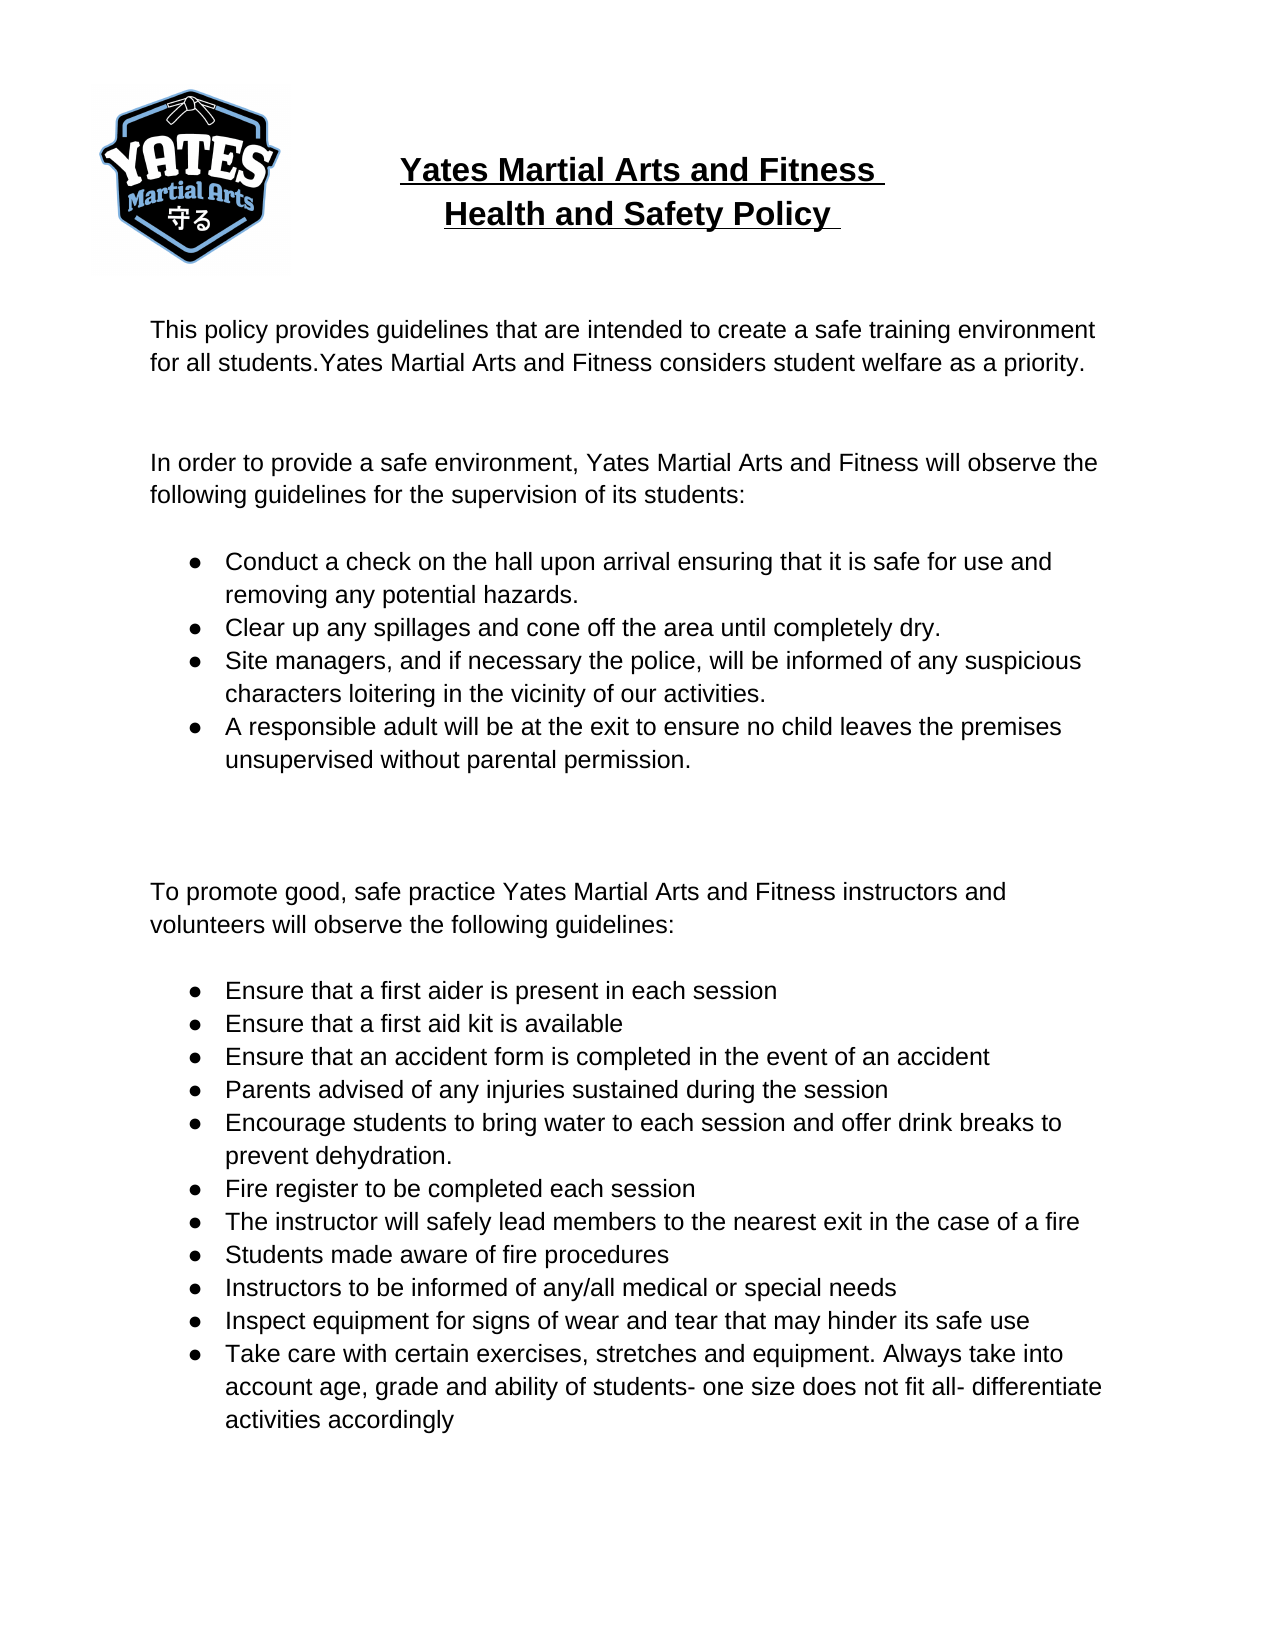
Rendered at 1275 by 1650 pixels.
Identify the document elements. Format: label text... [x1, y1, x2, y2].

picture [90, 84, 291, 276]
list Instructors to be informed of any/all medical or special needs [187, 1273, 1125, 1302]
text Health and Safety Policy [150, 194, 1125, 233]
list Fire register to be completed each session [187, 1174, 1125, 1203]
list Ensure that an accident form is completed in the event of an accident [187, 1042, 1125, 1071]
list Ensure that a first aid kit is available [187, 1009, 1125, 1038]
list A responsible adult will be at the exit to ensure no child leaves the premises unsupervised without parental permission. [187, 712, 1125, 773]
list Conduct a check on the hall upon arrival ensuring that it is safe for use and removing any potential hazards. [187, 547, 1125, 608]
list Ensure that a first aider is present in each session [187, 976, 1125, 1004]
text Yates Martial Arts and Fitness [150, 150, 1125, 188]
list Students made aware of fire procedures [187, 1240, 1125, 1269]
list The instructor will safely lead members to the nearest exit in the case of a fire [187, 1207, 1125, 1236]
text This policy provides guidelines that are intended to create a safe training environment for all students.Yates Martial Arts and Fitness considers student welfare as a priority. [150, 315, 1125, 377]
text To promote good, safe practice Yates Martial Arts and Fitness instructors and volunteers will observe the following guidelines: [150, 877, 1125, 938]
list Inspect equipment for signs of wear and tear that may hinder its safe use [187, 1306, 1125, 1335]
list Parents advised of any injuries sustained during the session [187, 1075, 1125, 1104]
text In order to provide a safe environment, Yates Martial Arts and Fitness will observe the following guidelines for the supervision of its students: [150, 447, 1125, 509]
list Take care with certain exercises, stretches and equipment. Always take into account age, grade and ability of students- one size does not fit all- differentiate activities accordingly [187, 1339, 1125, 1434]
list Clear up any spillages and cone off the area until completely dry. [187, 613, 1125, 641]
list Site managers, and if necessary the police, will be informed of any suspicious characters loitering in the vicinity of our activities. [187, 646, 1125, 707]
list Encourage students to bring water to each session and offer drink breaks to prevent dehydration. [187, 1108, 1125, 1170]
